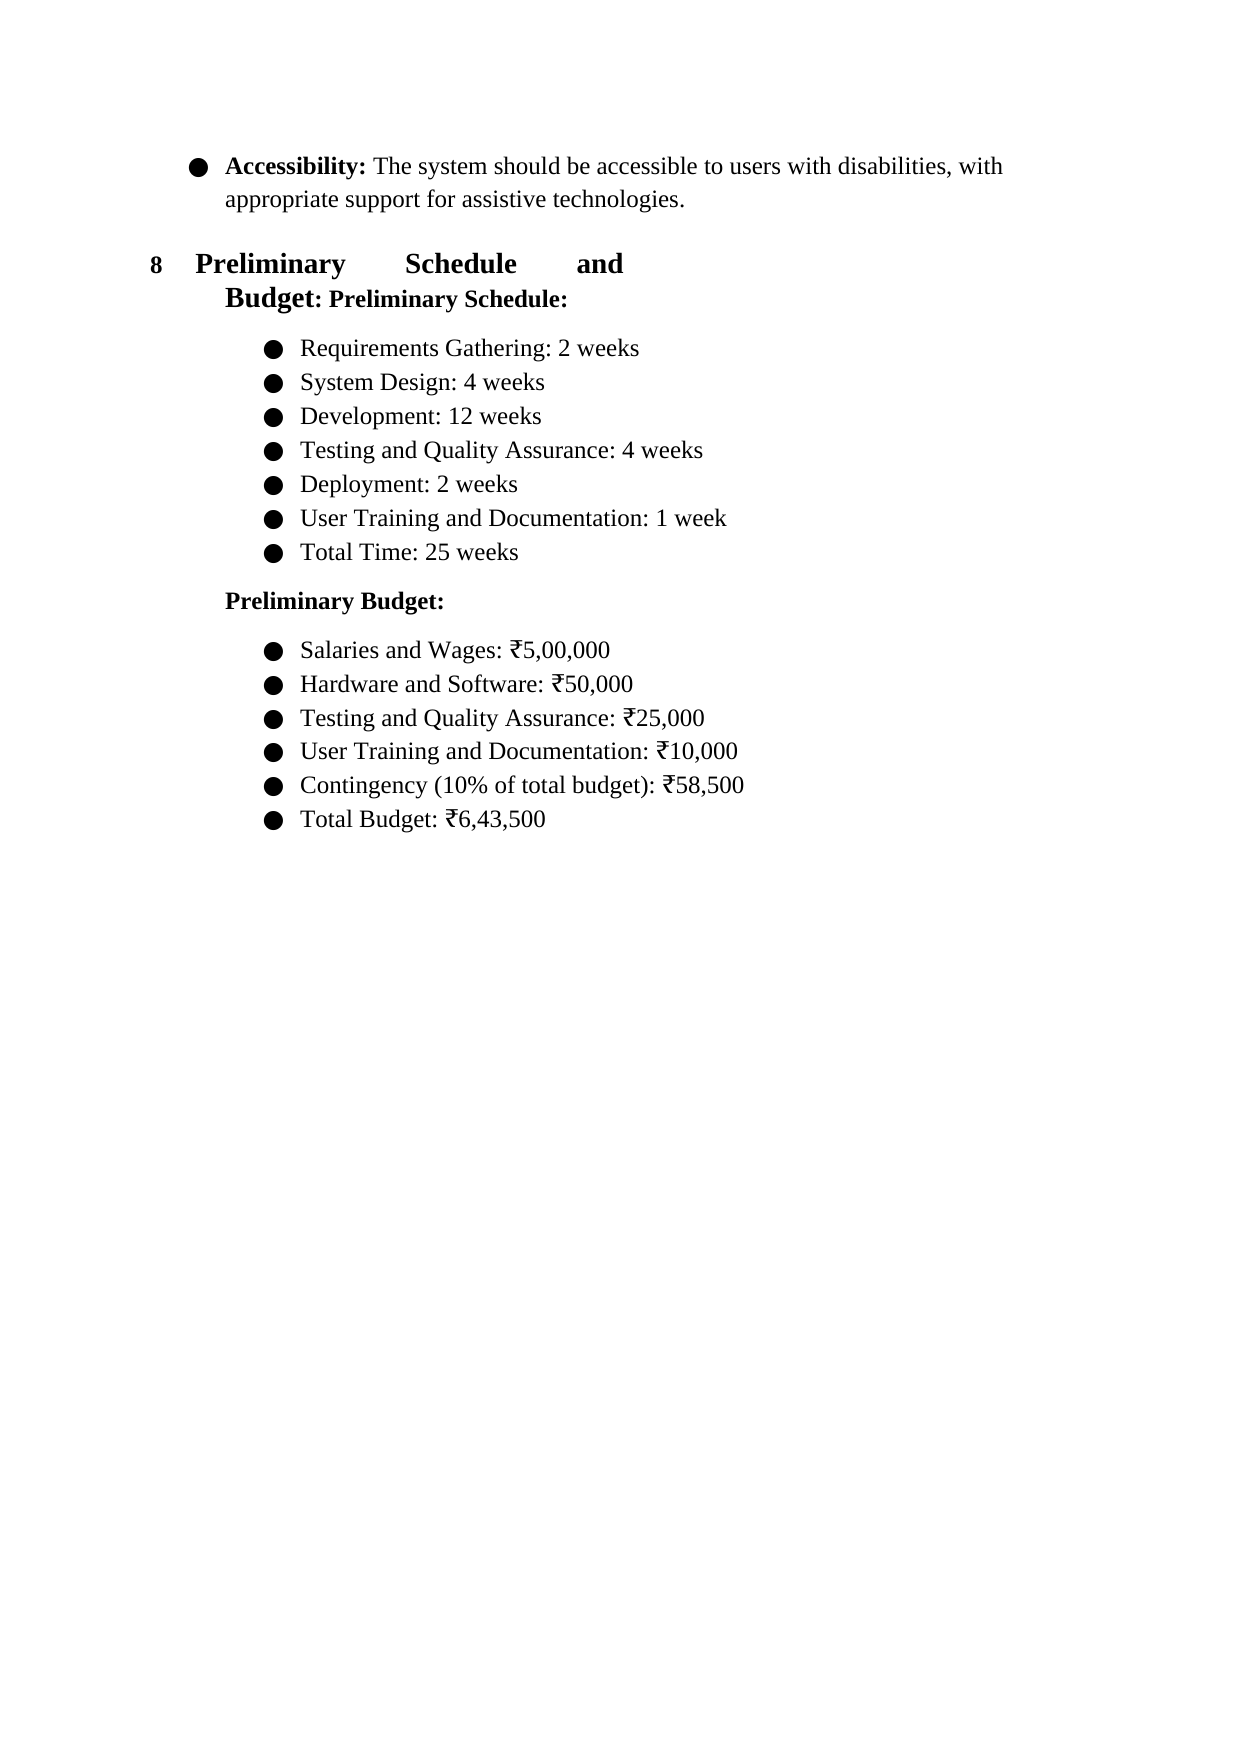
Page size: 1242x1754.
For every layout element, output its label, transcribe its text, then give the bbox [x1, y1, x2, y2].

list Preliminary Schedule and Budget: Preliminary Schedule: [150, 246, 624, 313]
text Preliminary Budget: [225, 586, 1102, 615]
list Total Time: 25 weeks [262, 536, 1102, 567]
list Accessibility: The system should be accessible to users with disabilities, with appropriate support for assistive technologies. [187, 150, 1089, 213]
list Salaries and Wages: ₹5,00,000 [262, 634, 1102, 665]
list Development: 12 weeks [262, 400, 1102, 432]
list System Design: 4 weeks [262, 366, 1102, 398]
list Deployment: 2 weeks [262, 468, 1102, 499]
list Requirements Gathering: 2 weeks [262, 332, 1102, 364]
list Contingency (10% of total budget): ₹58,500 [262, 769, 1102, 801]
list User Training and Documentation: ₹10,000 [262, 735, 1102, 767]
list Testing and Quality Assurance: ₹25,000 [262, 702, 1102, 733]
list Testing and Quality Assurance: 4 weeks [262, 434, 1102, 466]
list User Training and Documentation: 1 week [262, 502, 1102, 533]
list Total Budget: ₹6,43,500 [262, 803, 1102, 834]
list Hardware and Software: ₹50,000 [262, 668, 1102, 699]
